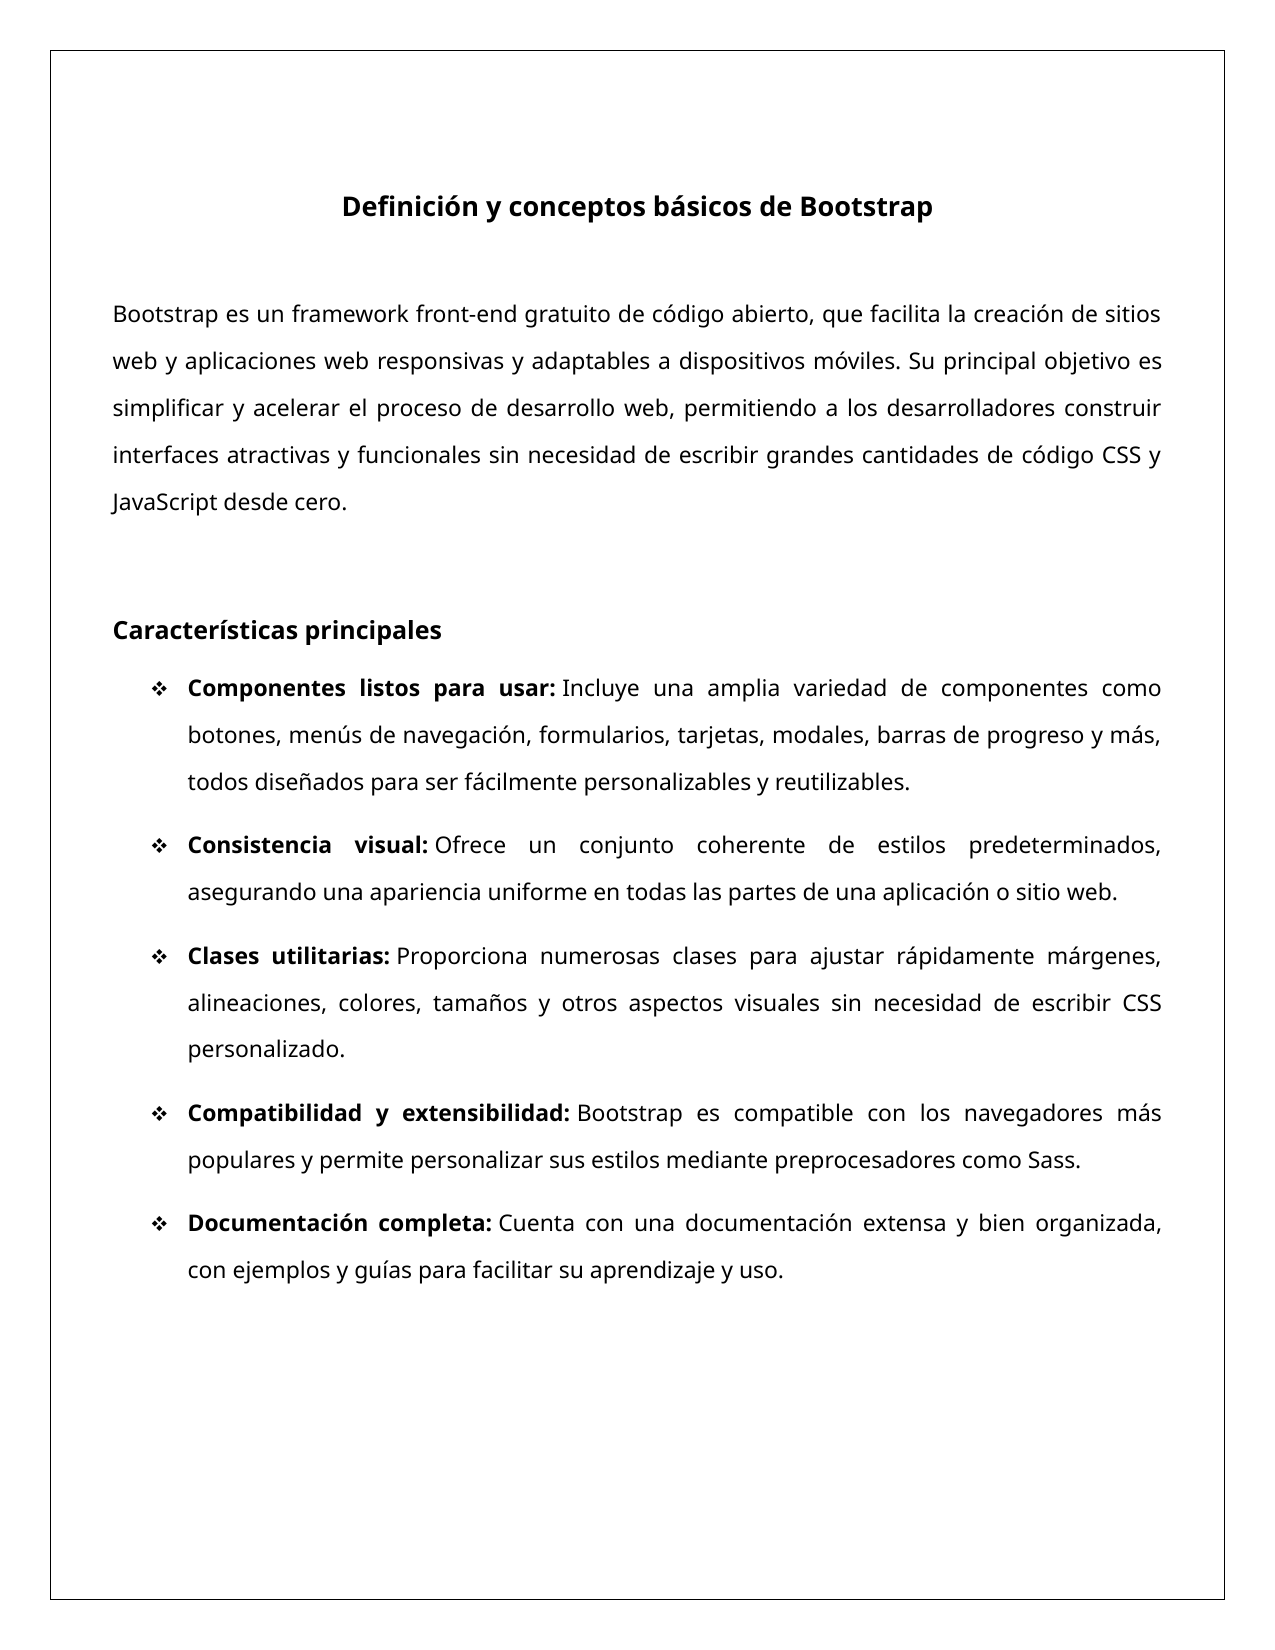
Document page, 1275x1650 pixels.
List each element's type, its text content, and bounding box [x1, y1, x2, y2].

list Documentación completa: Cuenta con una documentación extensa y bien organizada, con ejemplos y guías para facilitar su aprendizaje y uso. [150, 1207, 1162, 1286]
list Consistencia visual: Ofrece un conjunto coherente de estilos predeterminados, asegurando una apariencia uniforme en todas las partes de una aplicación o sitio web. [150, 829, 1162, 907]
subtitle Definición y conceptos básicos de Bootstrap [112, 187, 1162, 224]
list Componentes listos para usar: Incluye una amplia variedad de componentes como botones, menús de navegación, formularios, tarjetas, modales, barras de progreso y más, todos diseñados para ser fácilmente personalizables y reutilizables. [150, 672, 1162, 797]
list Compatibilidad y extensibilidad: Bootstrap es compatible con los navegadores más populares y permite personalizar sus estilos mediante preprocesadores como Sass. [150, 1097, 1162, 1175]
list Clases utilitarias: Proporciona numerosas clases para ajustar rápidamente márgenes, alineaciones, colores, tamaños y otros aspectos visuales sin necesidad de escribir CSS personalizado. [150, 940, 1162, 1065]
subtitle Características principales [112, 613, 1162, 647]
text Bootstrap es un framework front-end gratuito de código abierto, que facilita la creación de sitios web y aplicaciones web responsivas y adaptables a dispositivos móviles. Su principal objetivo es simplificar y acelerar el proceso de desarrollo web, permitiendo a los desarrolladores construir interfaces atractivas y funcionales sin necesidad de escribir grandes cantidades de código CSS y JavaScript desde cero. [112, 298, 1162, 517]
